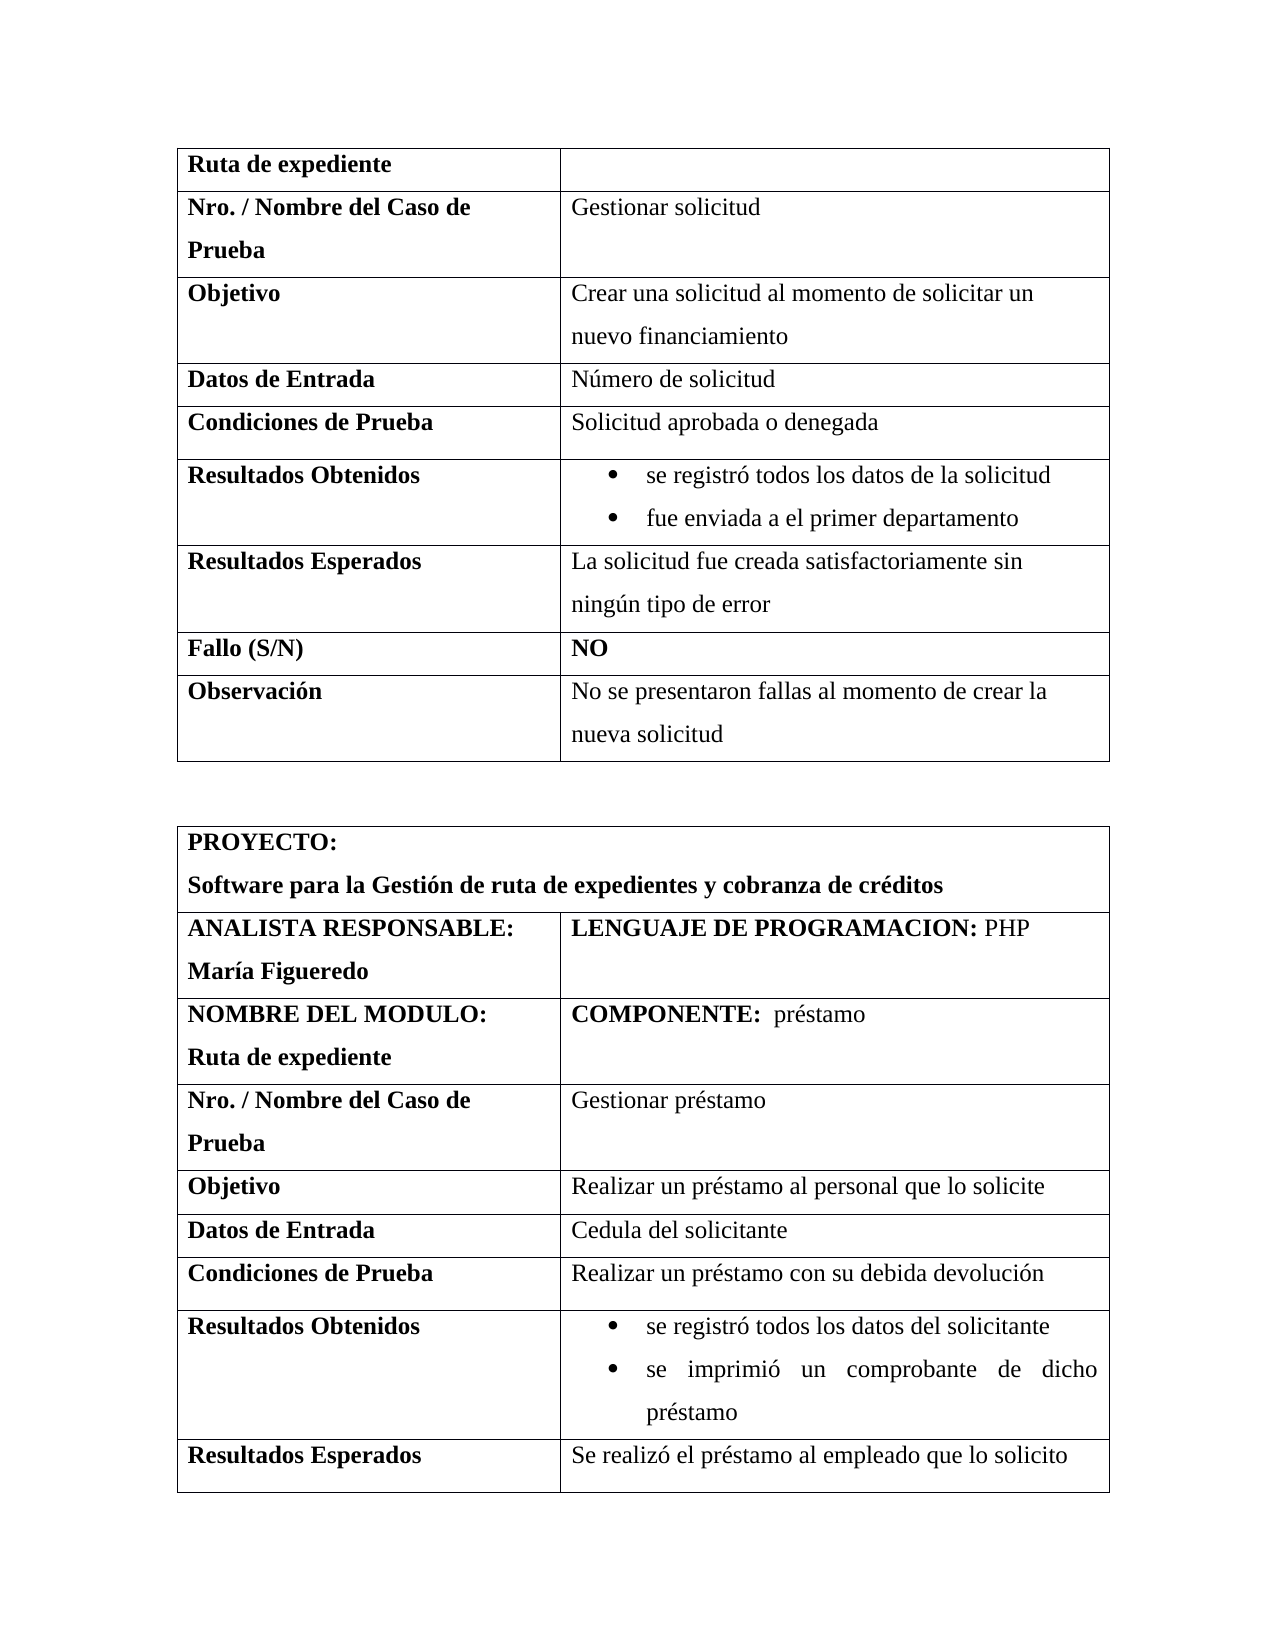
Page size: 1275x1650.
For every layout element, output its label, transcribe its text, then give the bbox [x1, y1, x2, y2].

table_cell Observación [178, 676, 560, 761]
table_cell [178, 149, 560, 191]
table_cell LENGUAJE DE PROGRAMACION: PHP [561, 913, 1109, 998]
table_cell Solicitud aprobada o denegada [561, 407, 1109, 459]
table_cell Cedula del solicitante [561, 1215, 1109, 1257]
table_cell ANALISTA RESPONSABLE: María Figueredo [178, 913, 560, 998]
table_cell Fallo (S/N) [178, 633, 560, 675]
table_cell NO [561, 633, 1109, 675]
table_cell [561, 149, 1109, 191]
table_cell se registró todos los datos de la solicitud fue enviada a el primer departamento [561, 460, 1109, 545]
table_cell Resultados Obtenidos [178, 460, 560, 545]
table_cell No se presentaron fallas al momento de crear la nueva solicitud [561, 676, 1109, 761]
table_cell Datos de Entrada [178, 1215, 560, 1257]
table_cell Crear una solicitud al momento de solicitar un nuevo financiamiento [561, 278, 1109, 363]
table_header PROYECTO: Software para la Gestión de ruta de expedientes y cobranza de créditos [178, 827, 1109, 912]
table_cell Número de solicitud [561, 364, 1109, 406]
table_cell Realizar un préstamo al personal que lo solicite [561, 1171, 1109, 1214]
table_cell Nro. / Nombre del Caso de Prueba [178, 1085, 560, 1170]
table_cell NOMBRE DEL MODULO: Ruta de expediente [178, 999, 560, 1084]
table_cell Condiciones de Prueba [178, 407, 560, 459]
table_cell Gestionar solicitud [561, 192, 1109, 277]
table_cell Condiciones de Prueba [178, 1258, 560, 1310]
table_cell Gestionar préstamo [561, 1085, 1109, 1170]
table_cell Resultados Obtenidos [178, 1311, 560, 1439]
table_cell Realizar un préstamo con su debida devolución [561, 1258, 1109, 1310]
table_cell Resultados Esperados [178, 546, 560, 632]
table_cell Nro. / Nombre del Caso de Prueba [178, 192, 560, 277]
table_cell Datos de Entrada [178, 364, 560, 406]
table_cell COMPONENTE: préstamo [561, 999, 1109, 1084]
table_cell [178, 1440, 560, 1492]
table_cell Objetivo [178, 1171, 560, 1214]
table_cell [561, 1440, 1109, 1492]
table_cell La solicitud fue creada satisfactoriamente sin ningún tipo de error [561, 546, 1109, 632]
table_cell Objetivo [178, 278, 560, 363]
table_cell se registró todos los datos del solicitante se imprimió un comprobante de dicho préstamo [561, 1311, 1109, 1439]
